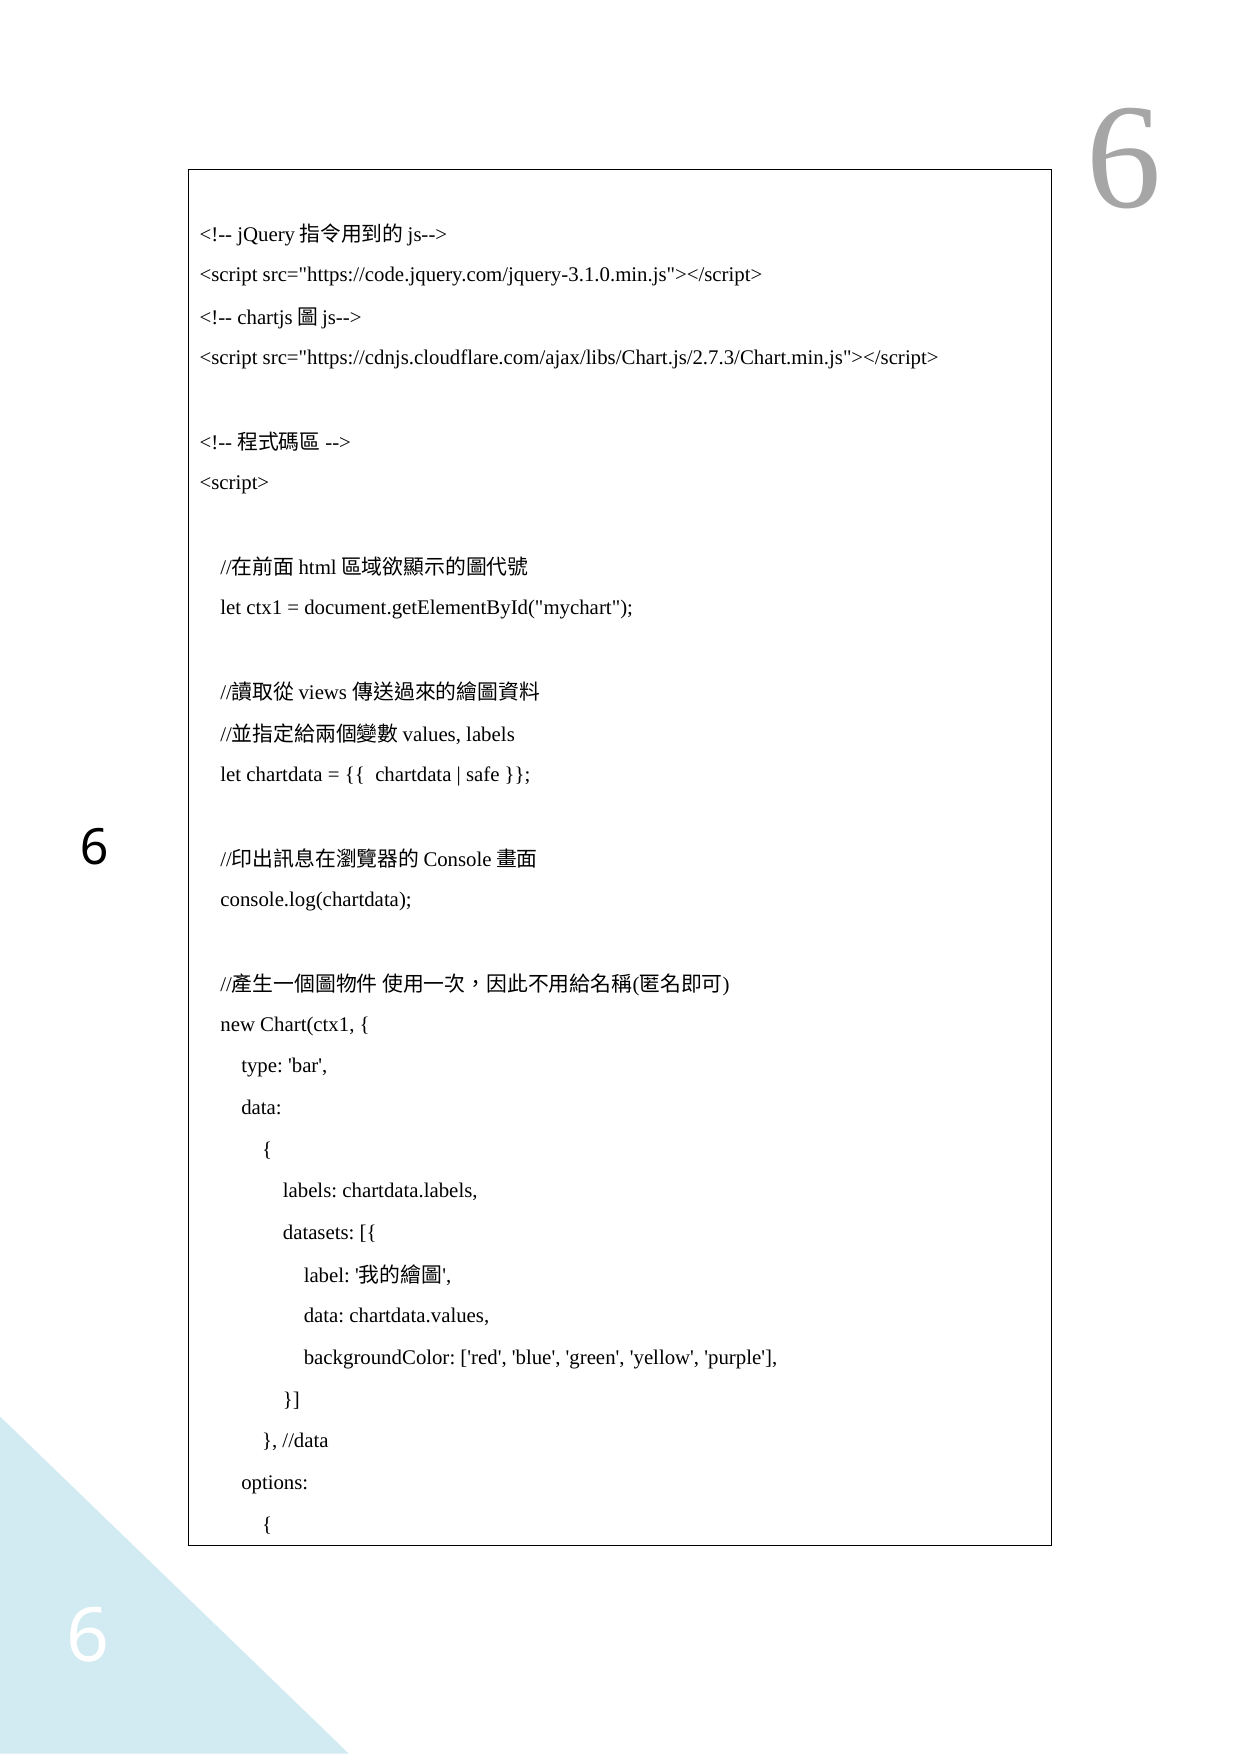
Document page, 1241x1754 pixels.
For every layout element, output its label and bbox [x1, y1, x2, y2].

table_header [189, 170, 1051, 1545]
